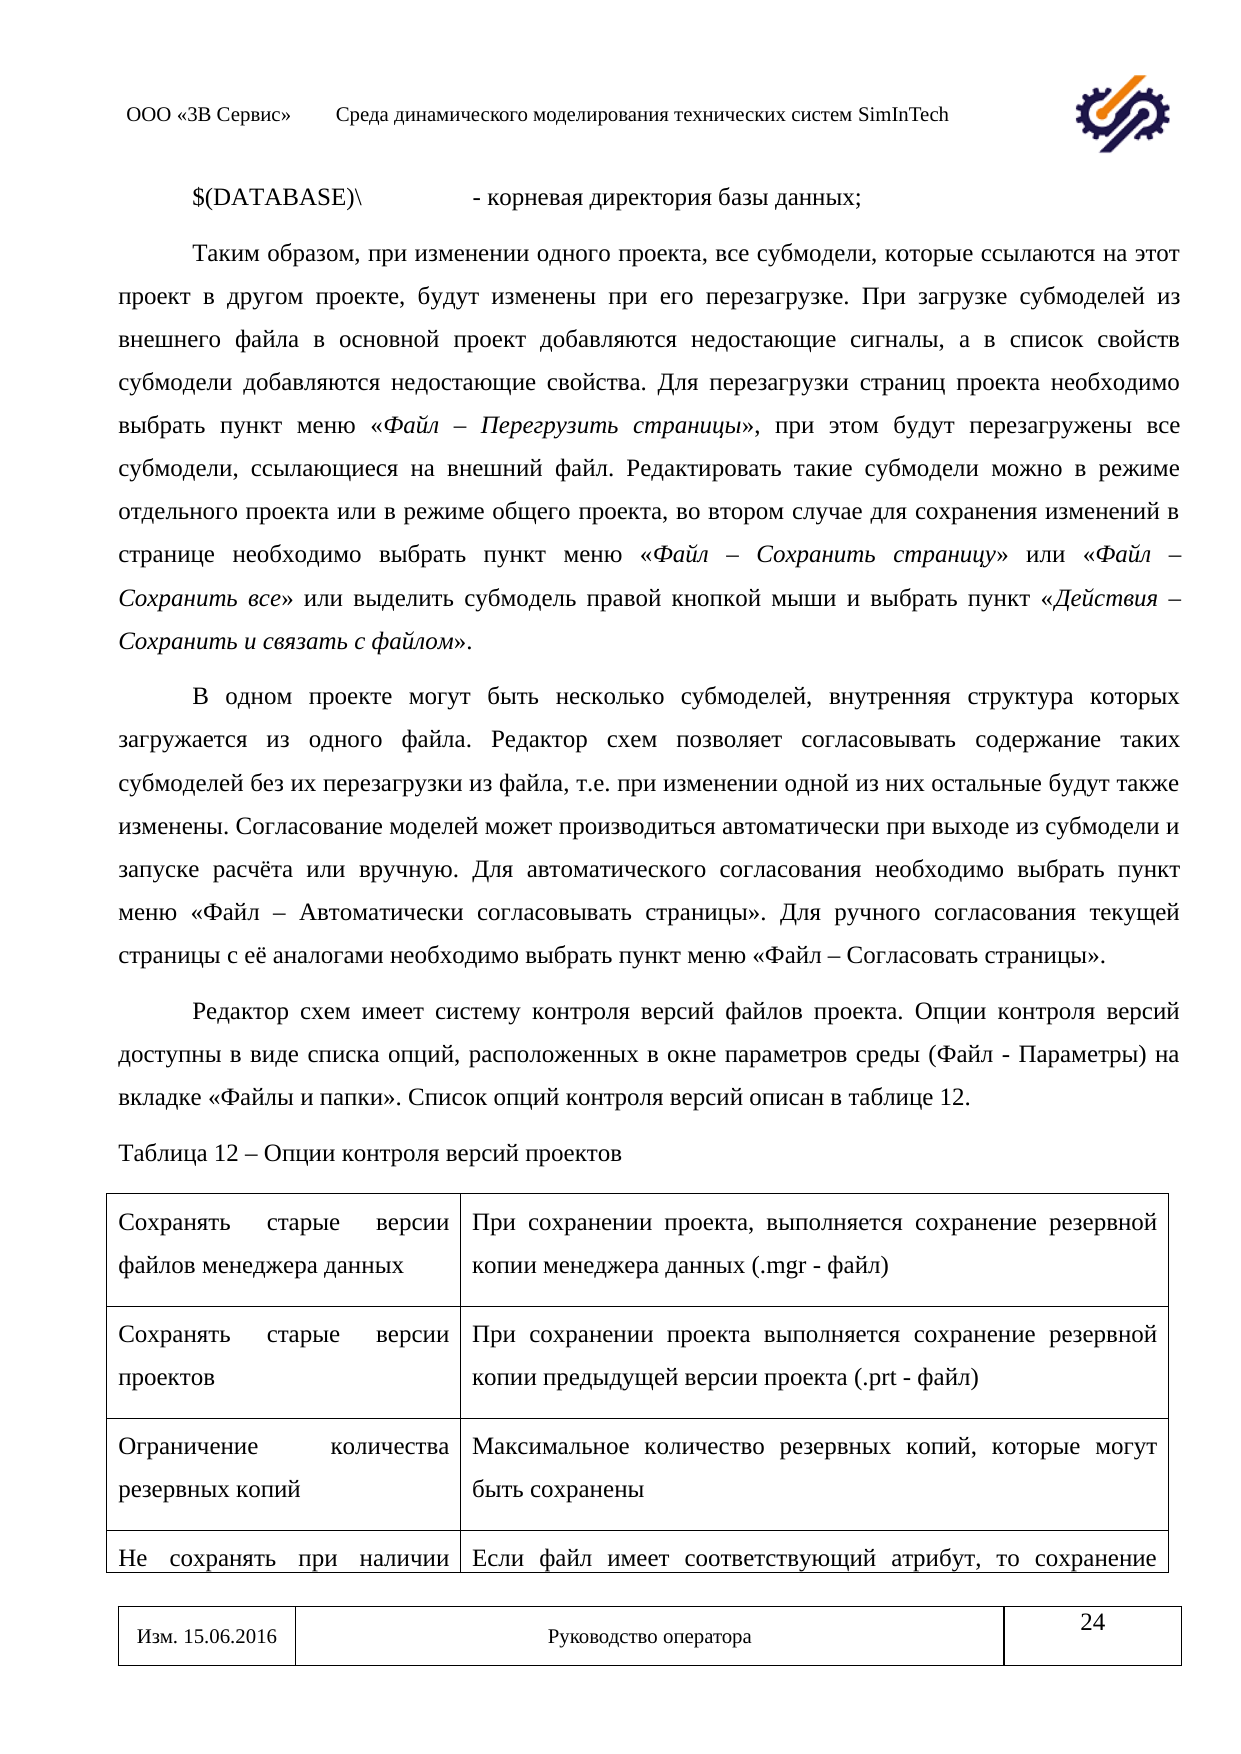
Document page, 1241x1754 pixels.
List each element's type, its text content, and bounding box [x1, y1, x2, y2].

table_cell Если файл имеет соответствующий атрибут, то сохранение резервных копии не происходит [461, 1531, 1168, 1572]
text Таблица 12 – Опции контроля версий проектов [118, 1138, 1181, 1166]
text Редактор схем имеет систему контроля версий файлов проекта. Опции контроля версий доступны в виде списка опций, расположенных в окне параметров среды (Файл - Параметры) на вкладке «Файлы и папки». Список опций контроля версий описан в таблице 12. [118, 996, 1181, 1111]
table_header Сохранять старые версии файлов менеджера данных [107, 1194, 460, 1306]
table_header При сохранении проекта, выполняется сохранение резервной копии менеджера данных (.mgr - файл) [461, 1194, 1168, 1306]
table_cell Не сохранять при наличии атрибута «Только для чтения» [107, 1531, 460, 1572]
text В одном проекте могут быть несколько субмоделей, внутренняя структура которых загружается из одного файла. Редактор схем позволяет согласовывать содержание таких субмоделей без их перезагрузки из файла, т.е. при изменении одной из них остальные будут также изменены. Согласование моделей может производиться автоматически при выходе из субмодели и запуске расчёта или вручную. Для автоматического согласования необходимо выбрать пункт меню «Файл – Автоматически согласовывать страницы». Для ручного согласования текущей страницы с её аналогами необходимо выбрать пункт меню «Файл – Согласовать страницы». [118, 681, 1181, 969]
picture [1074, 75, 1170, 154]
table_cell Сохранять старые версии проектов [107, 1307, 460, 1418]
text $(DATABASE)\ - корневая директория базы данных; [118, 182, 1181, 211]
table_cell Максимальное количество резервных копий, которые могут быть сохранены [461, 1419, 1168, 1530]
table_cell Ограничение количества резервных копий [107, 1419, 460, 1530]
table_cell При сохранении проекта выполняется сохранение резервной копии предыдущей версии проекта (.prt - файл) [461, 1307, 1168, 1418]
